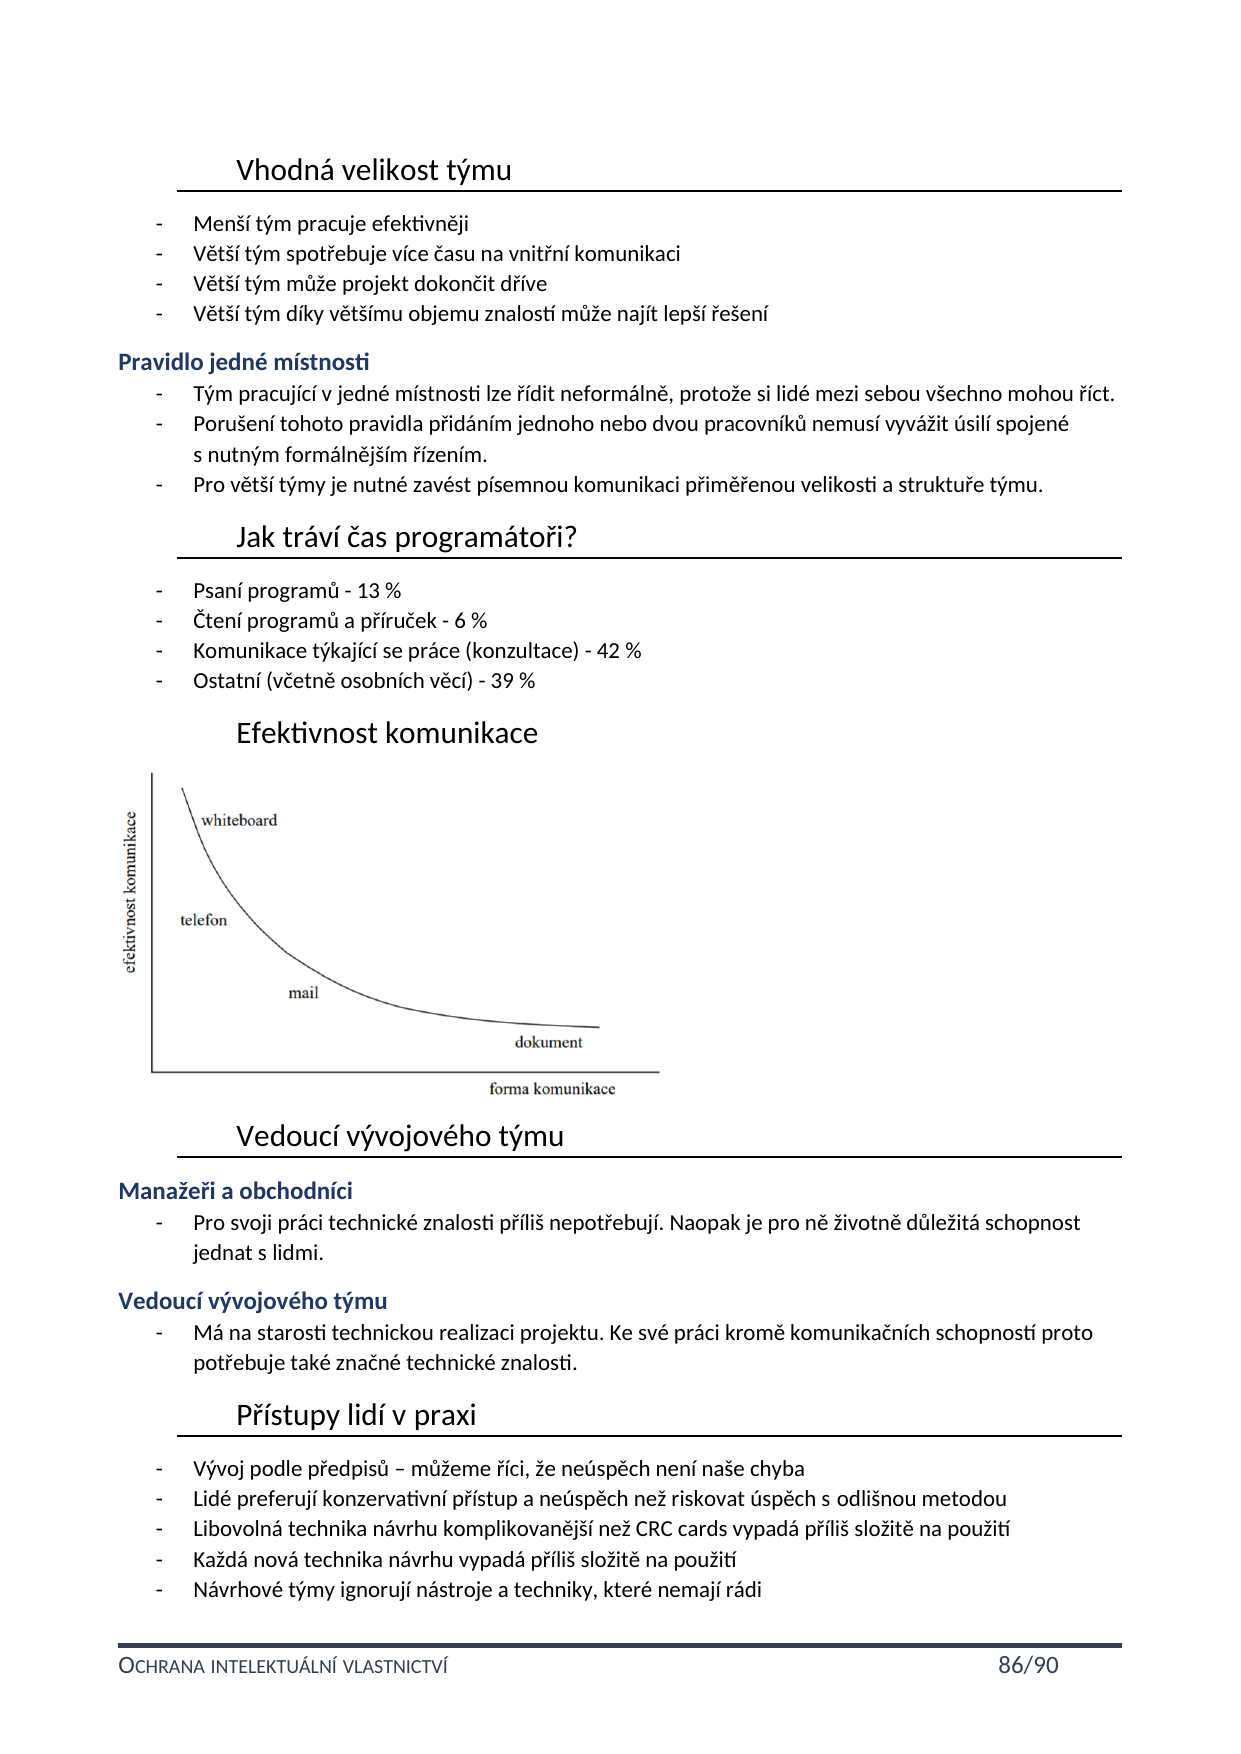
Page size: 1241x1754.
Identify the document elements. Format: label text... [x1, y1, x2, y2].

list Lidé preferují konzervativní přístup a neúspěch než riskovat úspěch s odlišnou metodou [156, 1484, 1122, 1512]
list Každá nová technika návrhu vypadá příliš složitě na použití [156, 1545, 1122, 1573]
subtitle Jak tráví čas programátoři? [177, 517, 1122, 557]
list Pro větší týmy je nutné zavést písemnou komunikaci přiměřenou velikosti a struktuře týmu. [156, 470, 1122, 498]
list Větší tým díky většímu objemu znalostí může najít lepší řešení [156, 299, 1122, 328]
list Psaní programů - 13 % [156, 576, 1122, 604]
list Menší tým pracuje efektivněji [156, 209, 1122, 237]
list Čtení programů a příruček - 6 % [156, 606, 1122, 634]
subtitle Pravidlo jedné místnosti [118, 346, 1122, 377]
subtitle Přístupy lidí v praxi [177, 1395, 1122, 1435]
list Větší tým může projekt dokončit dříve [156, 269, 1122, 297]
list Porušení tohoto pravidla přidáním jednoho nebo dvou pracovníků nemusí vyvážit úsilí spojené s nutným formálnějším řízením. [156, 409, 1122, 468]
subtitle Vhodná velikost týmu [177, 150, 1122, 190]
list Větší tým spotřebuje více času na vnitřní komunikaci [156, 239, 1122, 267]
list Ostatní (včetně osobních věcí) - 39 % [156, 666, 1122, 694]
list Má na starosti technickou realizaci projektu. Ke své práci kromě komunikačních schopností proto potřebuje také značné technické znalosti. [156, 1318, 1122, 1376]
list Vývoj podle předpisů – můžeme říci, že neúspěch není naše chyba [156, 1454, 1122, 1482]
picture [118, 772, 662, 1100]
list Pro svoji práci technické znalosti příliš nepotřebují. Naopak je pro ně životně důležitá schopnost jednat s lidmi. [156, 1208, 1122, 1266]
list Návrhové týmy ignorují nástroje a techniky, které nemají rádi [156, 1575, 1122, 1603]
subtitle Vedoucí vývojového týmu [118, 1285, 1122, 1316]
list Komunikace týkající se práce (konzultace) - 42 % [156, 636, 1122, 664]
subtitle Manažeři a obchodníci [118, 1175, 1122, 1206]
list Libovolná technika návrhu komplikovanější než CRC cards vypadá příliš složitě na použití [156, 1514, 1122, 1542]
list Tým pracující v jedné místnosti lze řídit neformálně, protože si lidé mezi sebou všechno mohou říct. [156, 379, 1122, 407]
subtitle Efektivnost komunikace [177, 713, 1122, 751]
